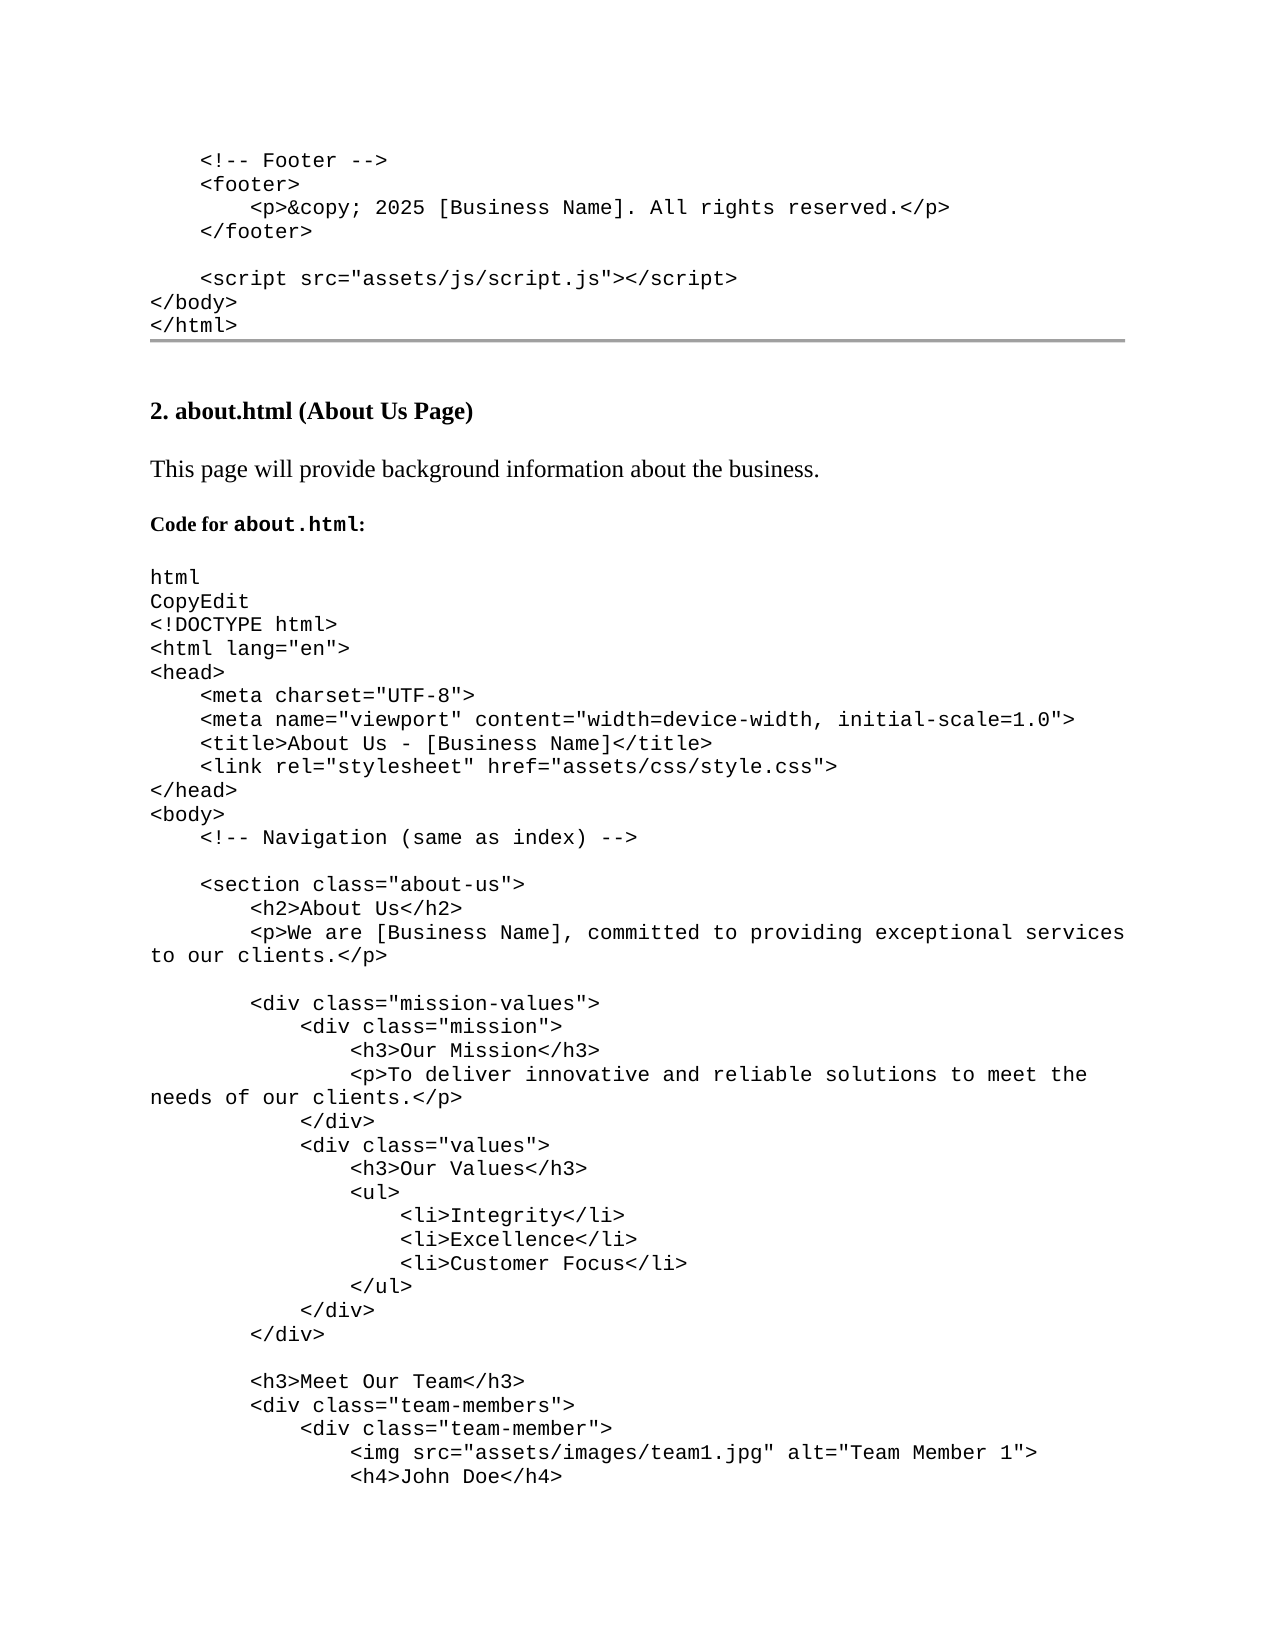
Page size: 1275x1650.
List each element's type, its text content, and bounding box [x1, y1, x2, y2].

text <script src="assets/js/script.js"></script> [150, 268, 1125, 292]
text <div class="mission-values"> [150, 993, 1125, 1016]
text <link rel="stylesheet" href="assets/css/style.css"> [150, 756, 1125, 780]
text <title>About Us - [Business Name]</title> [150, 733, 1125, 756]
text <li>Customer Focus</li> [150, 1253, 1125, 1276]
text Code for about.html: [150, 512, 1125, 538]
text </html> [150, 316, 1125, 339]
text <ul> [150, 1182, 1125, 1206]
text <h2>About Us</h2> [150, 898, 1125, 922]
text </footer> [150, 221, 1125, 244]
text <p>We are [Business Name], committed to providing exceptional services to our clients.</p> [150, 922, 1125, 969]
text <html lang="en"> [150, 638, 1125, 662]
text <h3>Meet Our Team</h3> [150, 1371, 1125, 1395]
text <p>&copy; 2025 [Business Name]. All rights reserved.</p> [150, 197, 1125, 221]
text <body> [150, 803, 1125, 827]
text <div class="team-members"> [150, 1395, 1125, 1418]
text <p>To deliver innovative and reliable solutions to meet the needs of our clients.</p> [150, 1064, 1125, 1111]
text This page will provide background information about the business. [150, 454, 1125, 483]
text </body> [150, 292, 1125, 316]
text <meta name="viewport" content="width=device-width, initial-scale=1.0"> [150, 709, 1125, 733]
text <h3>Our Values</h3> [150, 1158, 1125, 1182]
text <section class="about-us"> [150, 874, 1125, 898]
text <div class="team-member"> [150, 1418, 1125, 1442]
text <div class="mission"> [150, 1016, 1125, 1040]
text CopyEdit [150, 591, 1125, 614]
text <!DOCTYPE html> [150, 614, 1125, 638]
text <footer> [150, 174, 1125, 197]
text <!-- Navigation (same as index) --> [150, 827, 1125, 851]
text <!-- Footer --> [150, 150, 1125, 174]
text <div class="values"> [150, 1134, 1125, 1158]
text <meta charset="UTF-8"> [150, 685, 1125, 709]
text <img src="assets/images/team1.jpg" alt="Team Member 1"> [150, 1442, 1125, 1466]
text </head> [150, 780, 1125, 803]
text </div> [150, 1300, 1125, 1324]
text </div> [150, 1324, 1125, 1347]
text </div> [150, 1111, 1125, 1134]
text html [150, 567, 1125, 591]
text 2. about.html (About Us Page) [150, 396, 1125, 425]
text <li>Integrity</li> [150, 1206, 1125, 1229]
text <li>Excellence</li> [150, 1229, 1125, 1253]
text <h4>John Doe</h4> [150, 1466, 1125, 1489]
text </ul> [150, 1276, 1125, 1300]
text <head> [150, 662, 1125, 685]
text <h3>Our Mission</h3> [150, 1040, 1125, 1064]
